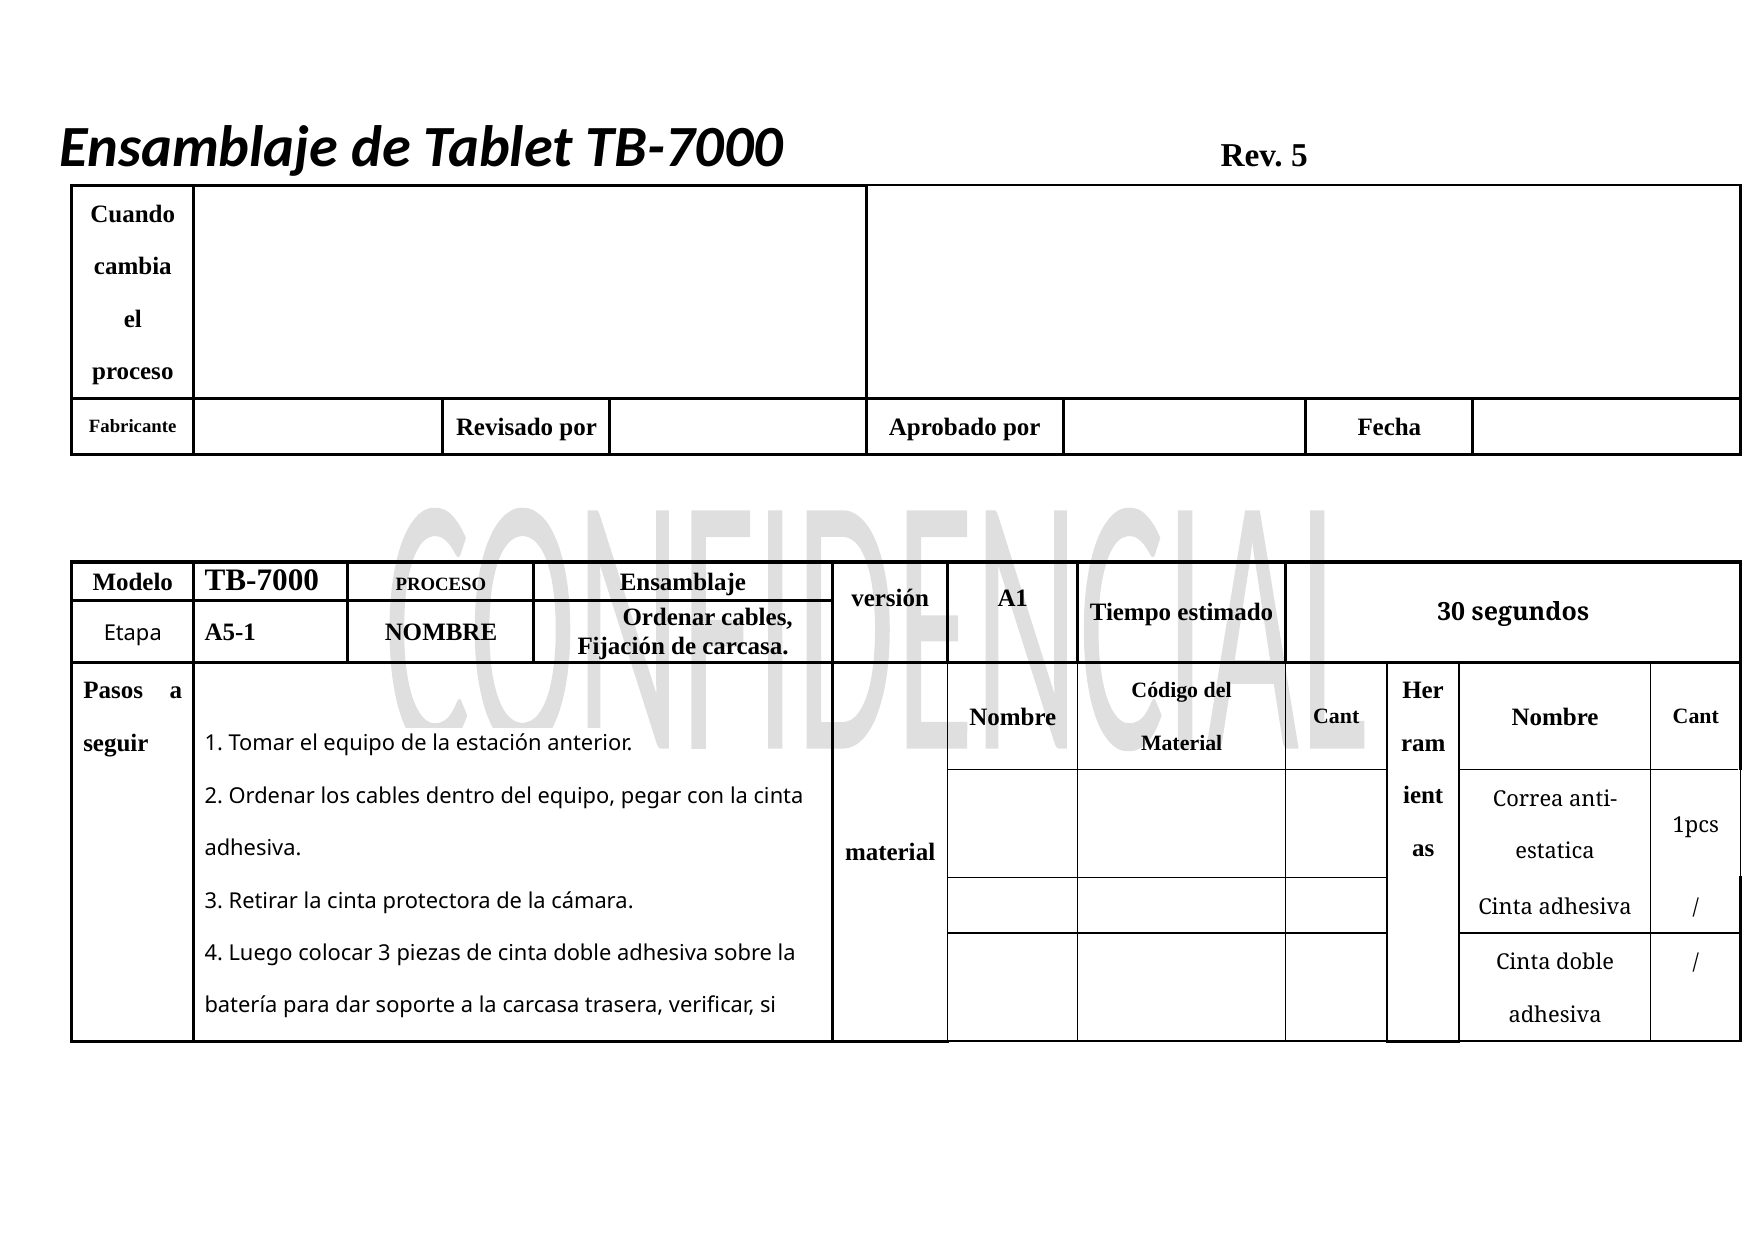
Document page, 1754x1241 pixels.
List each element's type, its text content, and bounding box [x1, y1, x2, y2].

table_header A1 [949, 564, 1076, 661]
table_cell / [1651, 876, 1739, 932]
table_header PROCESO [349, 564, 532, 599]
table_cell [948, 878, 1077, 932]
table_cell [1474, 400, 1739, 452]
table_cell [1065, 400, 1304, 452]
table_cell Nombre [1460, 664, 1650, 768]
table_cell [611, 400, 865, 452]
table_cell Cinta doble adhesiva [1460, 934, 1650, 1040]
table_header TB-7000 [195, 564, 346, 599]
table_cell Pasos a seguir [73, 664, 192, 1040]
table_cell Etapa [73, 602, 192, 661]
table_cell Aprobado por [868, 400, 1062, 452]
table_cell Fecha [1307, 400, 1471, 452]
table_cell [195, 187, 865, 397]
table_cell 1. Tomar el equipo de la estación anterior. 2. Ordenar los cables dentro del equipo, pegar con la cinta adhesiva. 3. Retirar la cinta protectora de la cámara. 4. Luego colocar 3 piezas de cinta doble adhesiva sobre la batería para dar soporte a la carcasa trasera, verificar, si todo está en perfecto estado, dejar correr hasta la siguiente estación [195, 664, 831, 1040]
table_cell Ordenar cables, Fijación de carcasa. [535, 602, 831, 661]
table_header versión [834, 564, 946, 661]
table_cell [948, 934, 1077, 1040]
table_cell [195, 400, 441, 452]
table_cell Correa anti-estatica [1460, 770, 1650, 876]
table_cell 1pcs [1651, 769, 1740, 876]
table_cell Herramientas [1388, 664, 1458, 1040]
table_cell [948, 770, 1077, 876]
table_cell Cuando cambia el proceso [73, 187, 192, 397]
table_header Tiempo estimado [1079, 564, 1284, 661]
table_cell [1078, 770, 1285, 876]
table_cell Fabricante [73, 400, 192, 452]
table_cell [1286, 770, 1386, 876]
table_cell Cant [1286, 664, 1386, 768]
table_cell [1286, 878, 1386, 932]
table_header Modelo [73, 564, 192, 599]
table_header 30 segundos [1287, 564, 1739, 661]
table_cell Cinta adhesiva [1460, 876, 1650, 932]
table_cell Código del Material [1078, 664, 1285, 768]
table_cell / [1651, 934, 1739, 1040]
table_cell A5-1 [195, 602, 346, 661]
table_cell Revisado por [444, 400, 608, 452]
table_cell material [834, 664, 947, 1040]
table_cell Nombre [948, 664, 1077, 768]
table_header Ensamblaje [535, 564, 831, 599]
table_cell [1078, 934, 1285, 1040]
table_cell [1286, 934, 1386, 1040]
table_cell NOMBRE [349, 602, 532, 661]
table_cell [1078, 878, 1285, 932]
table_cell Cant [1651, 664, 1739, 768]
